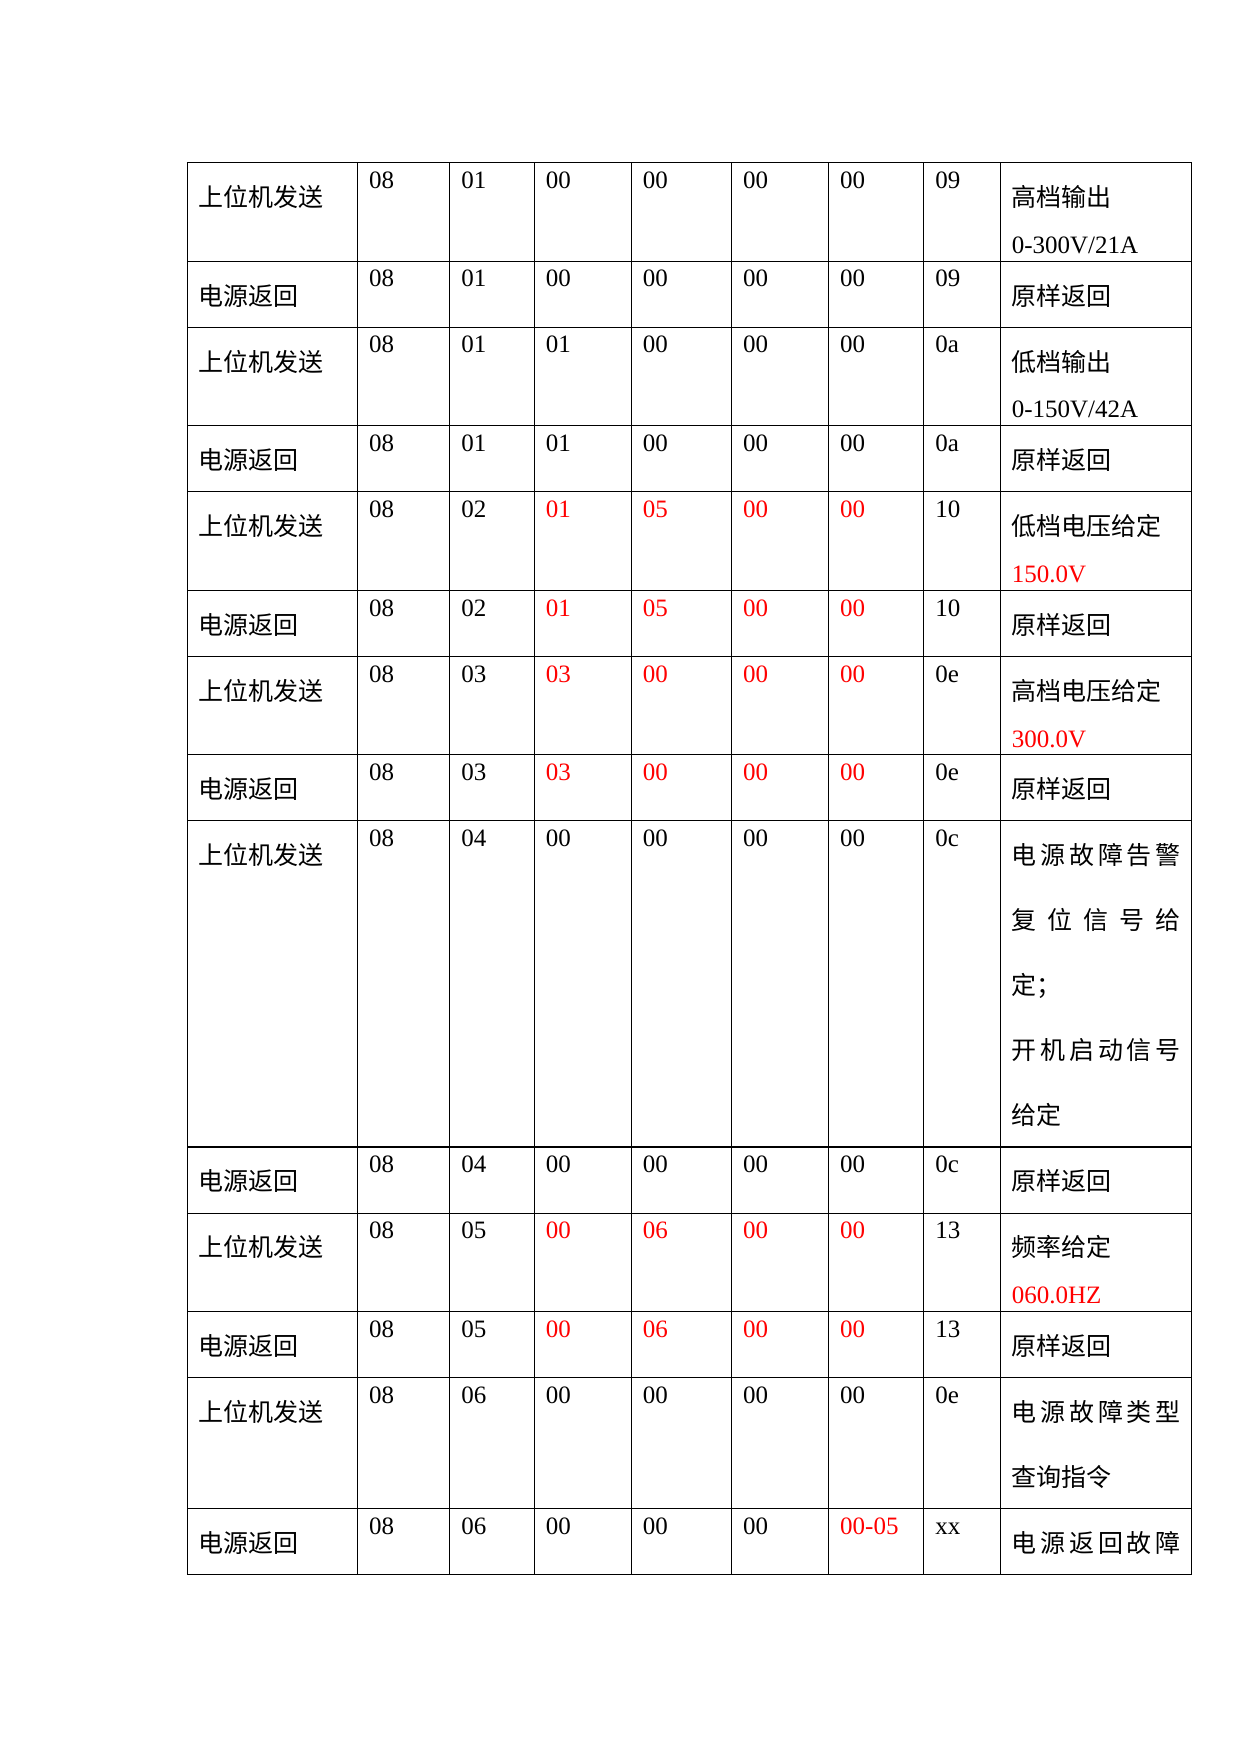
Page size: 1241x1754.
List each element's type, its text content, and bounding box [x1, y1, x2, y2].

table_cell 0e [924, 657, 1000, 754]
table_cell 电源返回 [188, 1312, 357, 1377]
table_cell 0e [924, 1378, 1000, 1508]
table_cell 01 [535, 591, 631, 656]
table_cell 01 [450, 163, 534, 261]
table_cell 上位机发送 [188, 1214, 357, 1311]
table_cell 00 [732, 426, 828, 491]
table_cell 00 [829, 163, 923, 261]
table_cell 00 [732, 163, 828, 261]
table_cell 00 [829, 821, 923, 1146]
table_cell 01 [535, 328, 631, 425]
table_cell 0a [924, 426, 1000, 491]
table_cell 08 [358, 492, 449, 590]
table_cell 00 [535, 1148, 631, 1212]
table_cell 01 [450, 328, 534, 425]
table_cell 01 [450, 262, 534, 327]
table_cell 00 [829, 492, 923, 590]
table_cell 10 [924, 591, 1000, 656]
table_cell 00 [732, 657, 828, 754]
table_cell 08 [358, 755, 449, 820]
table_cell 00 [535, 1509, 631, 1574]
table_cell 03 [535, 755, 631, 820]
table_cell 原样返回 [1001, 591, 1191, 656]
table_cell 06 [632, 1214, 731, 1311]
table_cell 00 [829, 1148, 923, 1212]
table_cell 08 [358, 328, 449, 425]
table_cell 00 [632, 755, 731, 820]
table_cell 00 [632, 1148, 731, 1212]
table_cell 00 [829, 262, 923, 327]
table_cell 电源返回 [188, 755, 357, 820]
table_cell 上位机发送 [188, 492, 357, 590]
table_cell 00 [732, 1312, 828, 1377]
table_cell 06 [450, 1378, 534, 1508]
table_cell 低档输出 0-150V/42A [1001, 328, 1191, 425]
table_cell 08 [358, 1214, 449, 1311]
table_cell 00 [535, 163, 631, 261]
table_cell 频率给定 060.0HZ [1001, 1214, 1191, 1311]
table_cell 03 [450, 755, 534, 820]
table_cell 电源返回故障代码0-5 [1001, 1509, 1191, 1574]
table_cell 01 [535, 492, 631, 590]
table_cell 电源故障告警 复位信号给定； 开机启动信号给定 [1001, 821, 1191, 1146]
table_cell 08 [358, 591, 449, 656]
table_cell 08 [358, 262, 449, 327]
table_cell 01 [535, 426, 631, 491]
table_cell 04 [450, 1148, 534, 1212]
table_cell 00 [632, 262, 731, 327]
table_cell 08 [358, 163, 449, 261]
table_cell 00 [732, 1378, 828, 1508]
table_cell 10 [924, 492, 1000, 590]
table_cell 00 [829, 1312, 923, 1377]
table_cell xx [924, 1509, 1000, 1574]
table_cell 上位机发送 [188, 1378, 357, 1508]
table_cell 00 [535, 1378, 631, 1508]
table_cell 08 [358, 657, 449, 754]
table_cell 00 [632, 328, 731, 425]
table_cell 08 [358, 1378, 449, 1508]
table_cell 0e [924, 755, 1000, 820]
table_cell 高档电压给定 300.0V [1001, 657, 1191, 754]
table_cell 00 [829, 1214, 923, 1311]
table_cell 00 [829, 755, 923, 820]
table_cell 电源故障类型 查询指令 [1001, 1378, 1191, 1508]
table_cell 08 [358, 426, 449, 491]
table_cell 00 [732, 591, 828, 656]
table_cell 13 [924, 1312, 1000, 1377]
table_cell 0c [924, 1148, 1000, 1212]
table_cell 0a [924, 328, 1000, 425]
table_cell 电源返回 [188, 426, 357, 491]
table_cell 电源返回 [188, 591, 357, 656]
table_cell 09 [924, 262, 1000, 327]
table_cell 原样返回 [1001, 1148, 1191, 1212]
table_cell 00 [632, 1509, 731, 1574]
table_cell 00 [829, 328, 923, 425]
table_cell 原样返回 [1001, 1312, 1191, 1377]
table_cell 00 [829, 591, 923, 656]
table_cell 00 [632, 426, 731, 491]
table_cell 06 [632, 1312, 731, 1377]
table_cell 00 [732, 755, 828, 820]
table_cell 电源返回 [188, 262, 357, 327]
table_cell 03 [450, 657, 534, 754]
table_cell 原样返回 [1001, 262, 1191, 327]
table_cell 01 [450, 426, 534, 491]
table_cell 05 [450, 1214, 534, 1311]
table_cell 00 [732, 262, 828, 327]
table_cell 高档输出 0-300V/21A [1001, 163, 1191, 261]
table_cell 00 [535, 821, 631, 1146]
table_cell 04 [450, 821, 534, 1146]
table_cell 13 [924, 1214, 1000, 1311]
table_cell 08 [358, 1312, 449, 1377]
table_cell 03 [535, 657, 631, 754]
table_cell 00 [829, 657, 923, 754]
table_cell 08 [358, 1509, 449, 1574]
table_cell 上位机发送 [188, 821, 357, 1146]
table_cell 09 [924, 163, 1000, 261]
table_cell 0c [924, 821, 1000, 1146]
table_cell 上位机发送 [188, 657, 357, 754]
table_cell 00 [732, 821, 828, 1146]
table_cell 00 [732, 1148, 828, 1212]
table_cell 00 [632, 821, 731, 1146]
table_cell 00-05 [829, 1509, 923, 1574]
table_cell 05 [632, 591, 731, 656]
table_cell 00 [829, 1378, 923, 1508]
table_cell 08 [358, 821, 449, 1146]
table_cell 06 [450, 1509, 534, 1574]
table_cell 00 [632, 1378, 731, 1508]
table_cell 00 [732, 328, 828, 425]
table_cell 原样返回 [1001, 755, 1191, 820]
table_cell 00 [535, 1214, 631, 1311]
table_cell 00 [535, 262, 631, 327]
table_cell 00 [535, 1312, 631, 1377]
table_cell 00 [632, 657, 731, 754]
table_cell 02 [450, 591, 534, 656]
table_cell 00 [829, 426, 923, 491]
table_cell 00 [732, 1509, 828, 1574]
table_cell 电源返回 [188, 1148, 357, 1212]
table_cell 00 [732, 1214, 828, 1311]
table_cell 电源返回 [188, 1509, 357, 1574]
table_cell 05 [450, 1312, 534, 1377]
table_cell 05 [632, 492, 731, 590]
table_cell 00 [732, 492, 828, 590]
table_cell 低档电压给定 150.0V [1001, 492, 1191, 590]
table_cell 00 [632, 163, 731, 261]
table_cell 08 [358, 1148, 449, 1212]
table_cell 上位机发送 [188, 163, 357, 261]
table_cell 02 [450, 492, 534, 590]
table_cell 上位机发送 [188, 328, 357, 425]
table_cell 原样返回 [1001, 426, 1191, 491]
